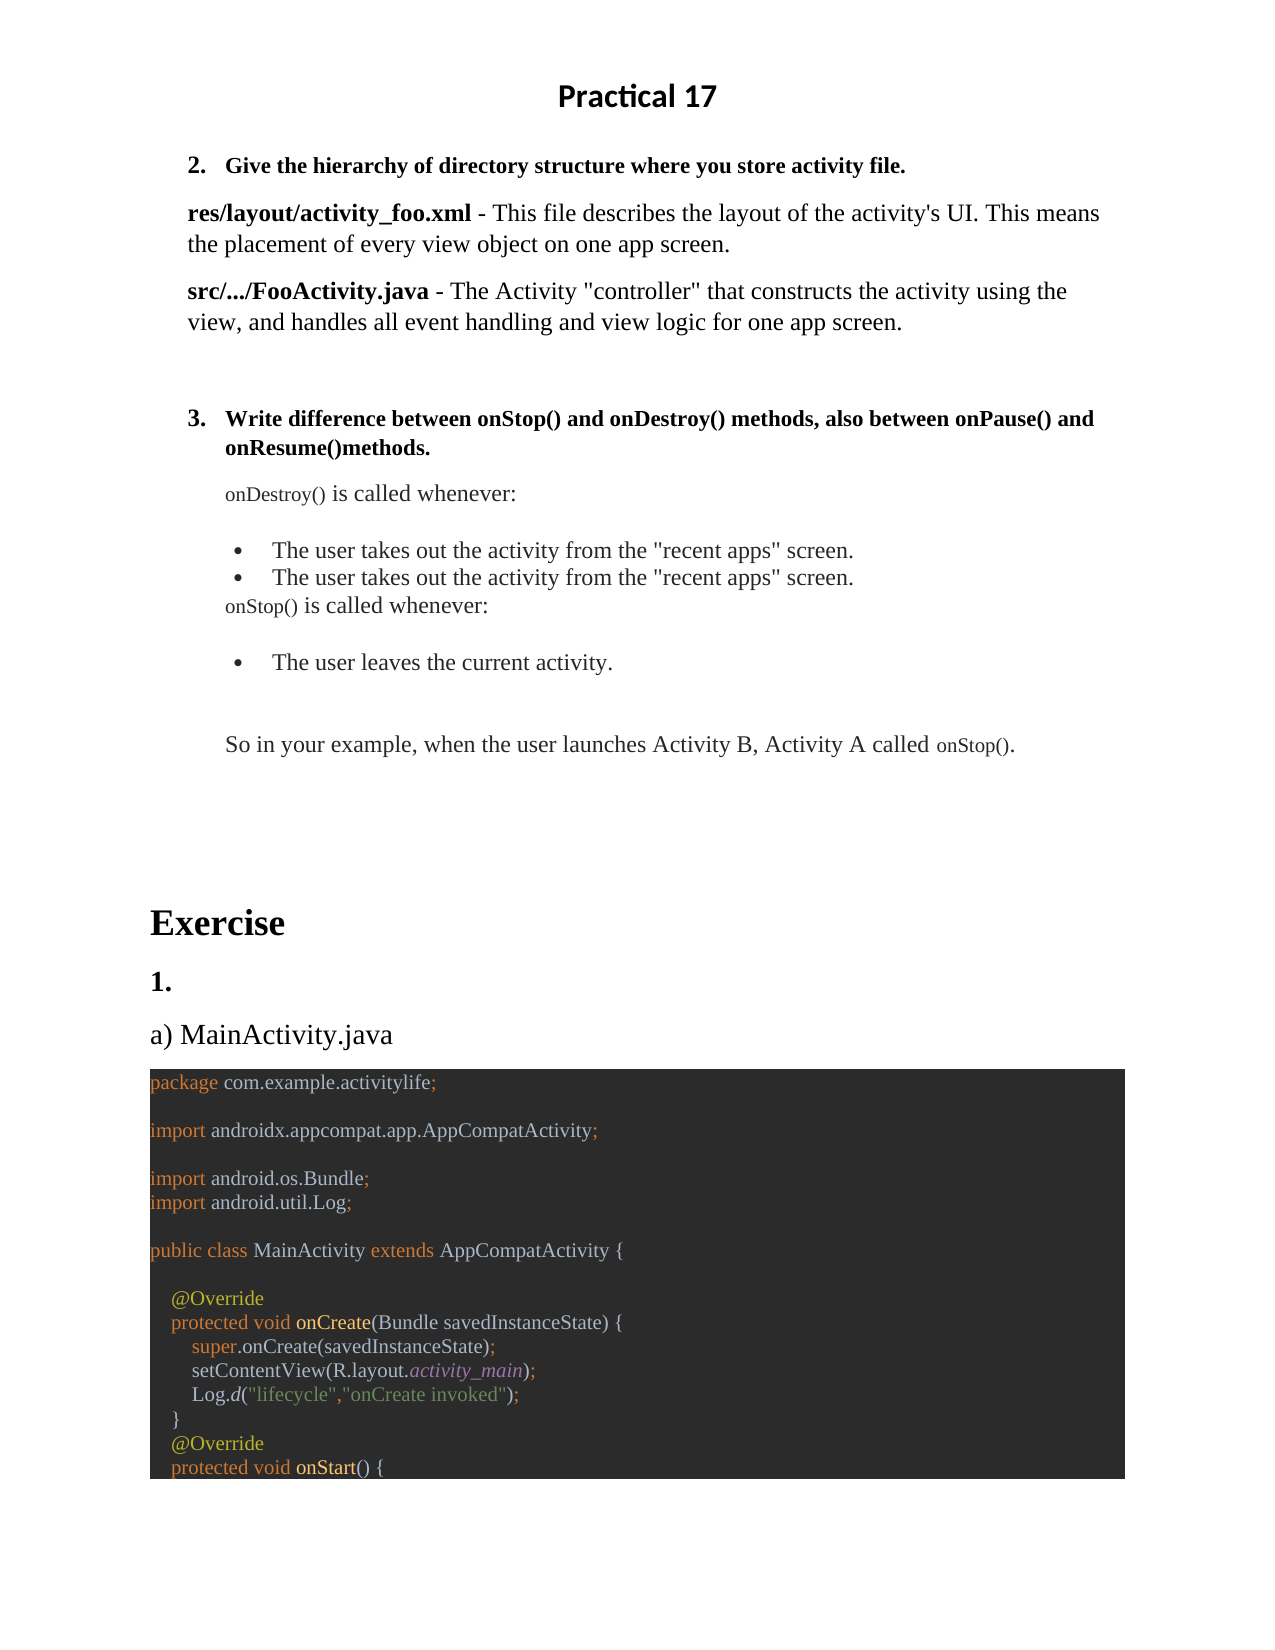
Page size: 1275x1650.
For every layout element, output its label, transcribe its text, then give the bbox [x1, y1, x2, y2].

list The user takes out the activity from the "recent apps" screen. [234, 536, 1125, 563]
text 1. [150, 964, 1125, 997]
list The user leaves the current activity. [234, 648, 1125, 675]
text onDestroy() is called whenever: [150, 479, 1125, 506]
list Give the hierarchy of directory structure where you store activity file. [187, 150, 1125, 179]
list The user takes out the activity from the "recent apps" screen. [234, 563, 1125, 591]
text src/.../FooActivity.java - The Activity "controller" that constructs the activity using the view, and handles all event handling and view logic for one app screen. [187, 276, 1125, 336]
text Exercise [150, 901, 1125, 944]
text So in your example, when the user launches Activity B, Activity A called onStop(). [150, 730, 1125, 758]
text res/layout/activity_foo.xml - This file describes the layout of the activity's UI. This means the placement of every view object on one app screen. [187, 198, 1125, 257]
list Write difference between onStop() and onDestroy() methods, also between onPause() and onResume()methods. [187, 403, 1125, 460]
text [150, 1069, 1125, 1479]
text a) MainActivity.java [150, 1017, 1125, 1050]
text onStop() is called whenever: [150, 591, 1125, 618]
